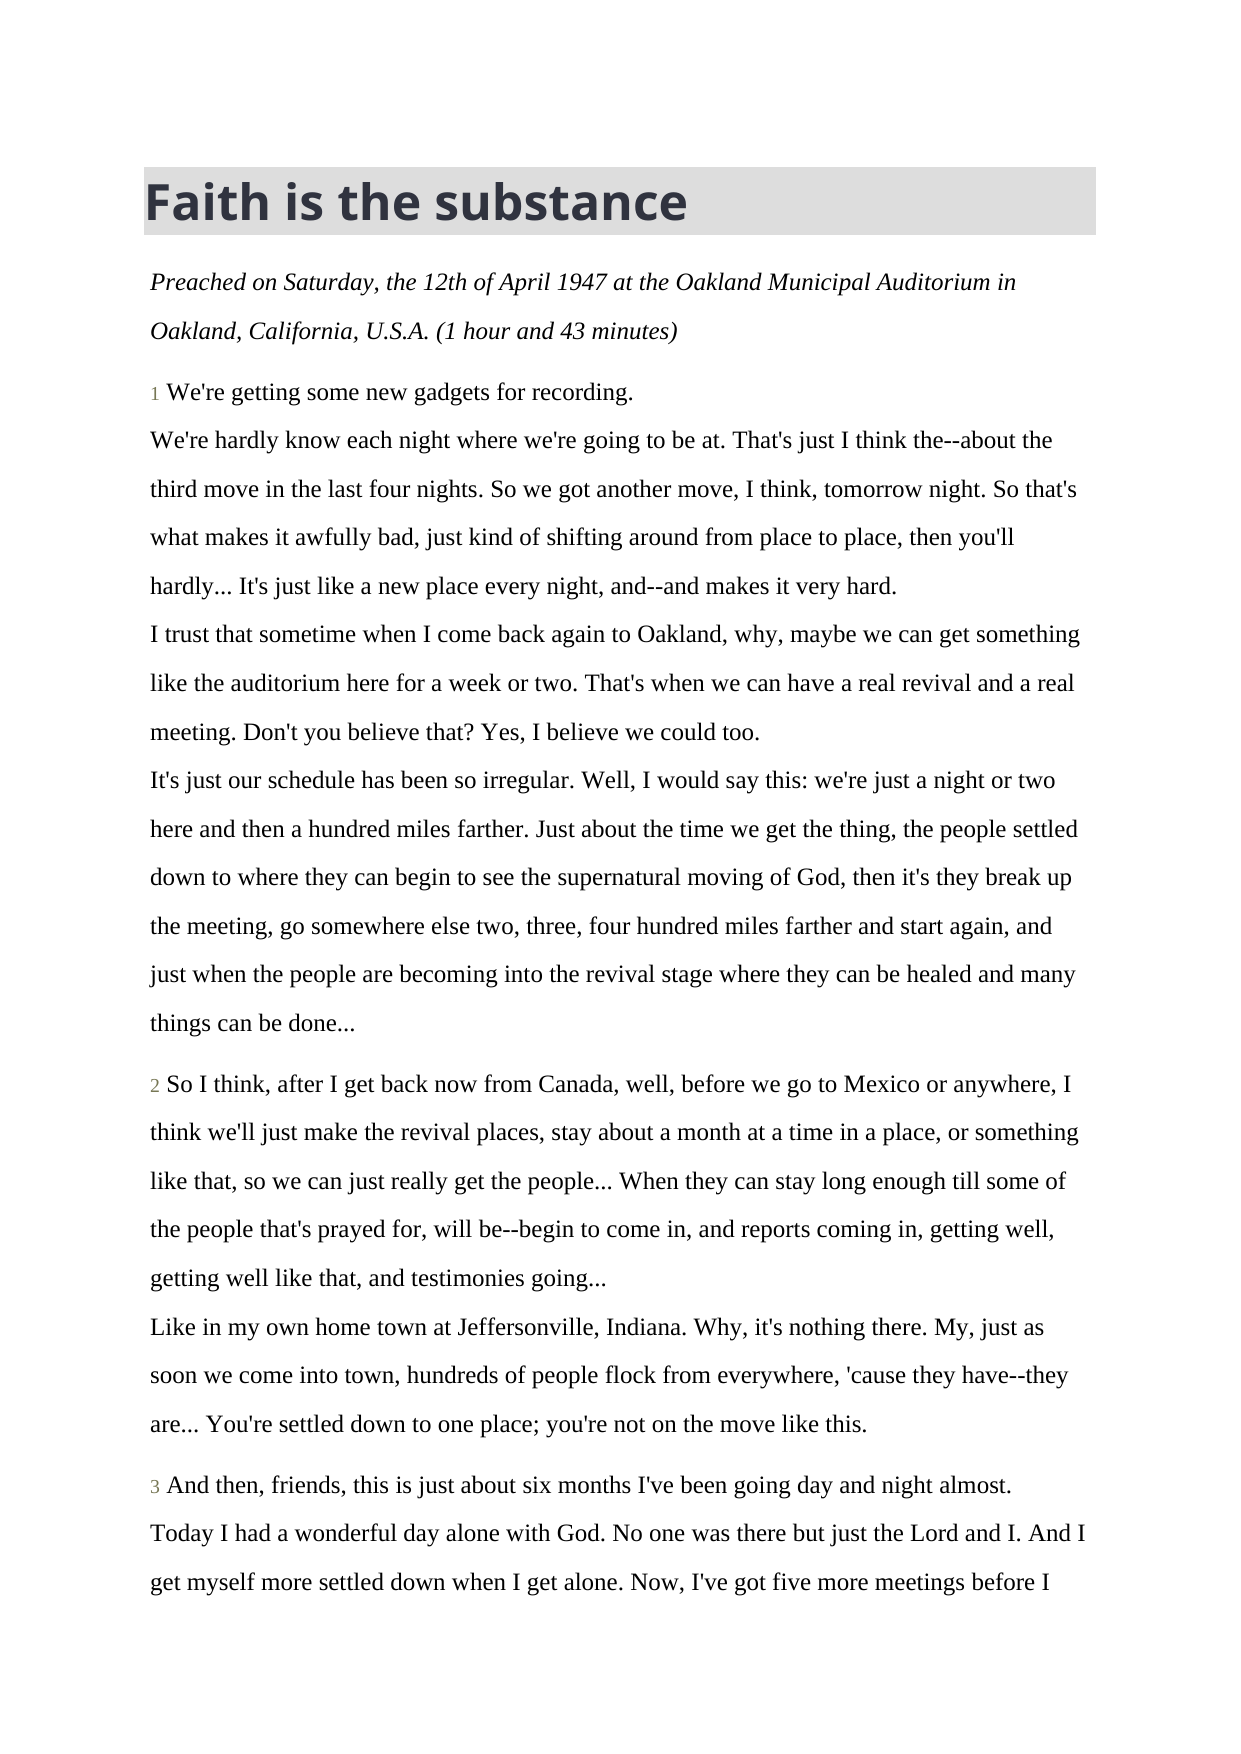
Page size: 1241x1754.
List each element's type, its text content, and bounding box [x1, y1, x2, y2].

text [150, 1450, 1090, 1596]
text Preached on Saturday, the 12th of April 1947 at the Oakland Municipal Auditorium in Oakland, California, U.S.A. (1 hour and 43 minutes) [150, 247, 1090, 344]
text 2 So I think, after I get back now from Canada, well, before we go to Mexico or anywhere, I think we'll just make the revival places, stay about a month at a time in a place, or something like that, so we can just really get the people... When they can stay long enough till some of the people that's prayed for, will be--begin to come in, and reports coming in, getting well, getting well like that, and testimonies going... Like in my own home town at Jeffersonville, Indiana. Why, it's nothing there. My, just as soon we come into town, hundreds of people flock from everywhere, 'cause they have--they are... You're settled down to one place; you're not on the move like this. [150, 1049, 1090, 1437]
text Faith is the substance [144, 167, 1096, 235]
text 1 We're getting some new gadgets for recording. We're hardly know each night where we're going to be at. That's just I think the--about the third move in the last four nights. So we got another move, I think, tomorrow night. So that's what makes it awfully bad, just kind of shifting around from place to place, then you'll hardly... It's just like a new place every night, and--and makes it very hard. I trust that sometime when I come back again to Oakland, why, maybe we can get something like the auditorium here for a week or two. That's when we can have a real revival and a real meeting. Don't you believe that? Yes, I believe we could too. It's just our schedule has been so irregular. Well, I would say this: we're just a night or two here and then a hundred miles farther. Just about the time we get the thing, the people settled down to where they can begin to see the supernatural moving of God, then it's they break up the meeting, go somewhere else two, three, four hundred miles farther and start again, and just when the people are becoming into the revival stage where they can be healed and many things can be done... [150, 357, 1090, 1037]
